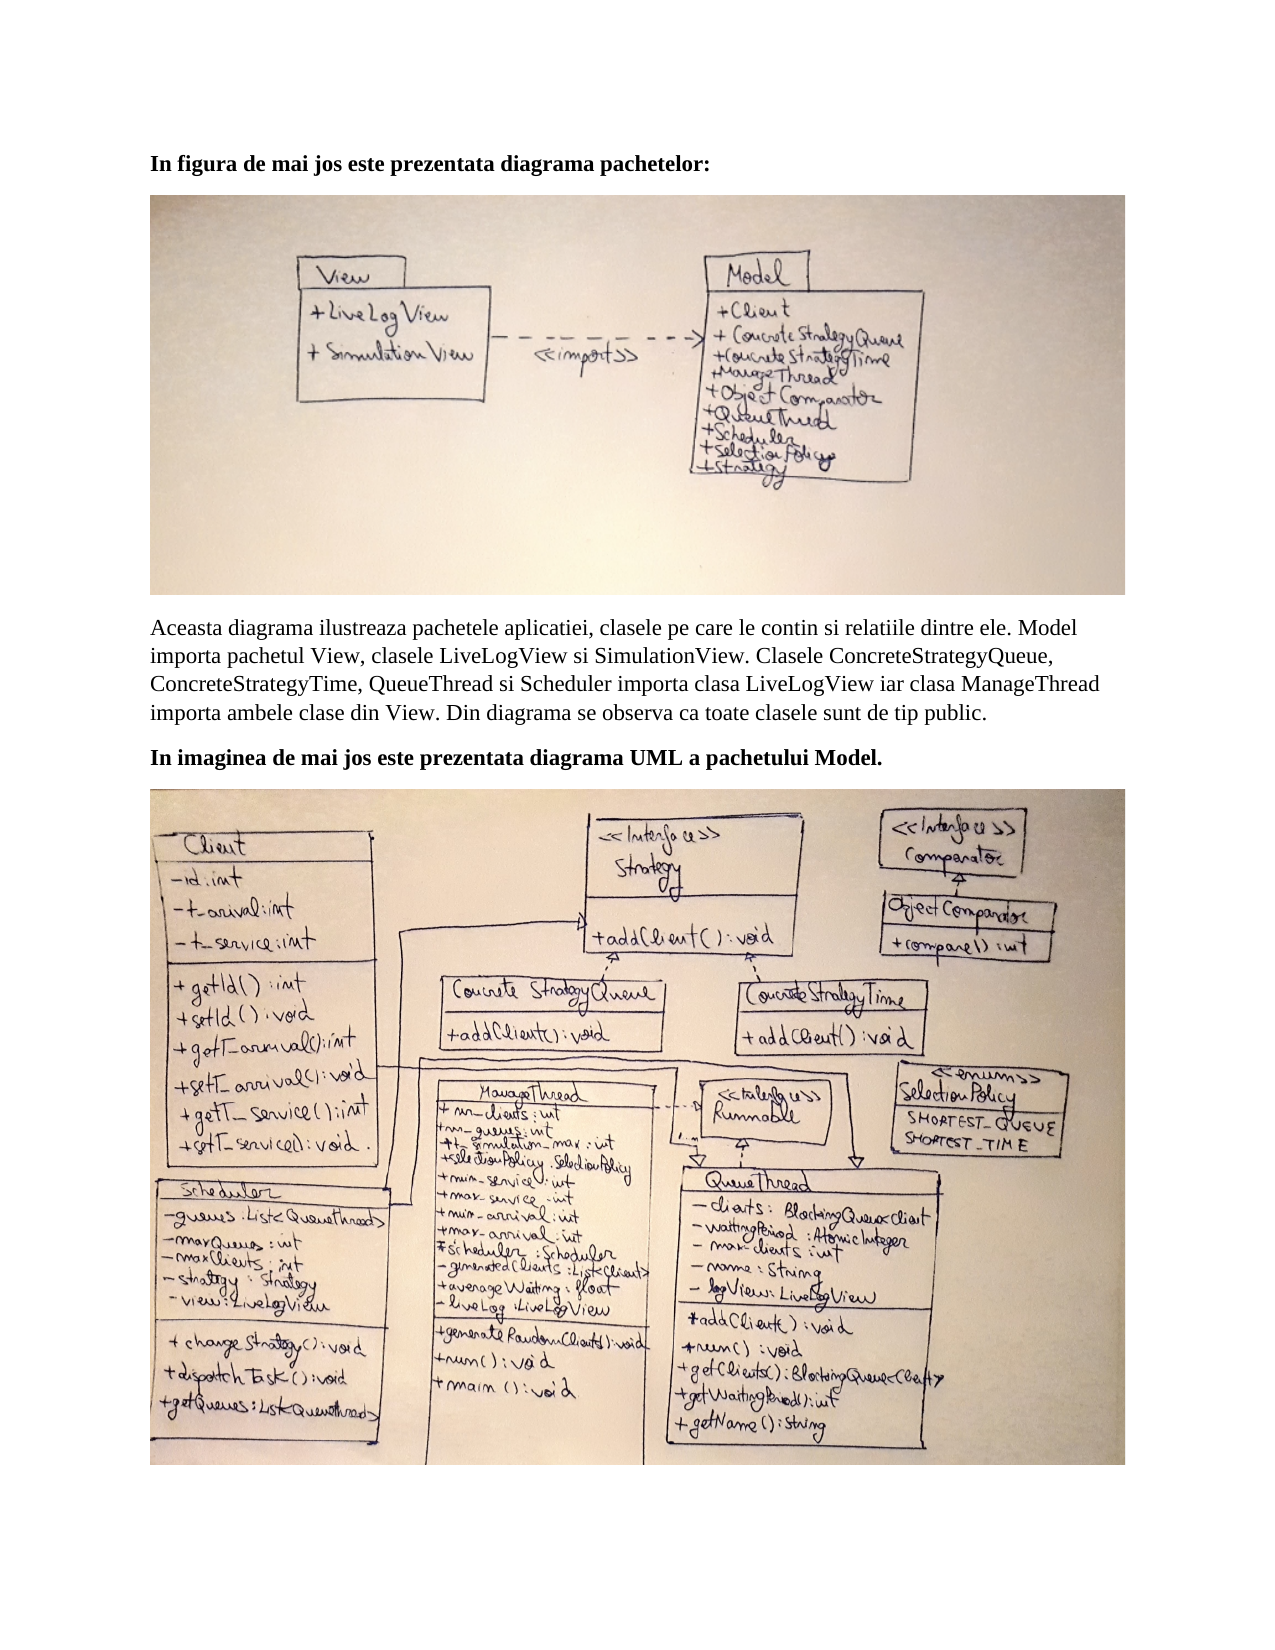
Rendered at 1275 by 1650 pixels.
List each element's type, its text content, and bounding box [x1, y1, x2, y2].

picture [150, 789, 1125, 1465]
picture [150, 195, 1125, 595]
text In imaginea de mai jos este prezentata diagrama UML a pachetului Model. [150, 744, 1125, 770]
text Aceasta diagrama ilustreaza pachetele aplicatiei, clasele pe care le contin si relatiile dintre ele. Model importa pachetul View, clasele LiveLogView si SimulationView. Clasele ConcreteStrategyQueue, ConcreteStrategyTime, QueueThread si Scheduler importa clasa LiveLogView iar clasa ManageThread importa ambele clase din View. Din diagrama se observa ca toate clasele sunt de tip public. [150, 613, 1125, 725]
text In figura de mai jos este prezentata diagrama pachetelor: [150, 150, 1125, 176]
